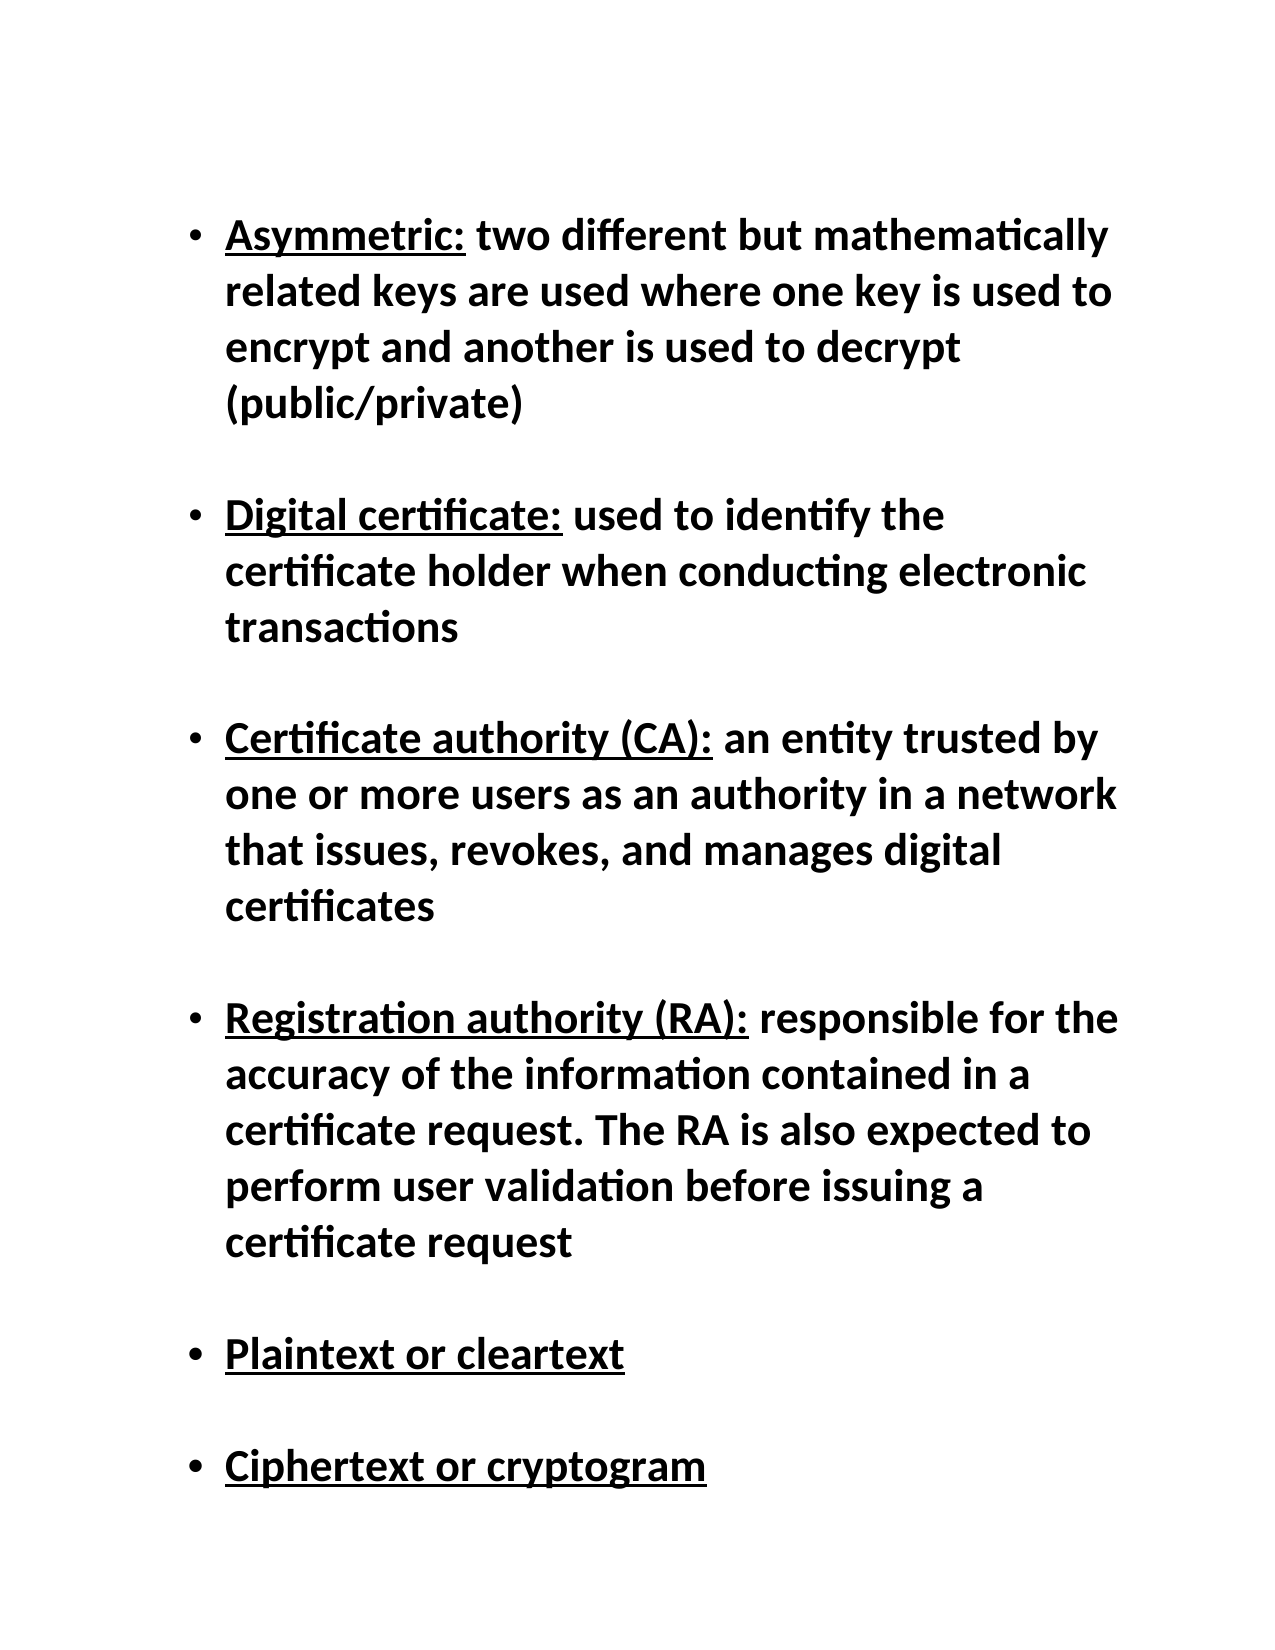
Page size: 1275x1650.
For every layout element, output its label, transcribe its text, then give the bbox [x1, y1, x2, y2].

list Certificate authority (CA): an entity trusted by one or more users as an authority in a network that issues, revokes, and manages digital certificates [187, 709, 1125, 933]
list Ciphertext or cryptogram [187, 1437, 1125, 1492]
list Asymmetric: two different but mathematically related keys are used where one key is used to encrypt and another is used to decrypt (public/private) [187, 206, 1125, 430]
list Digital certificate: used to identify the certificate holder when conducting electronic transactions [187, 486, 1125, 653]
list Plaintext or cleartext [187, 1325, 1125, 1381]
list Registration authority (RA): responsible for the accuracy of the information contained in a certificate request. The RA is also expected to perform user validation before issuing a certificate request [187, 989, 1125, 1269]
